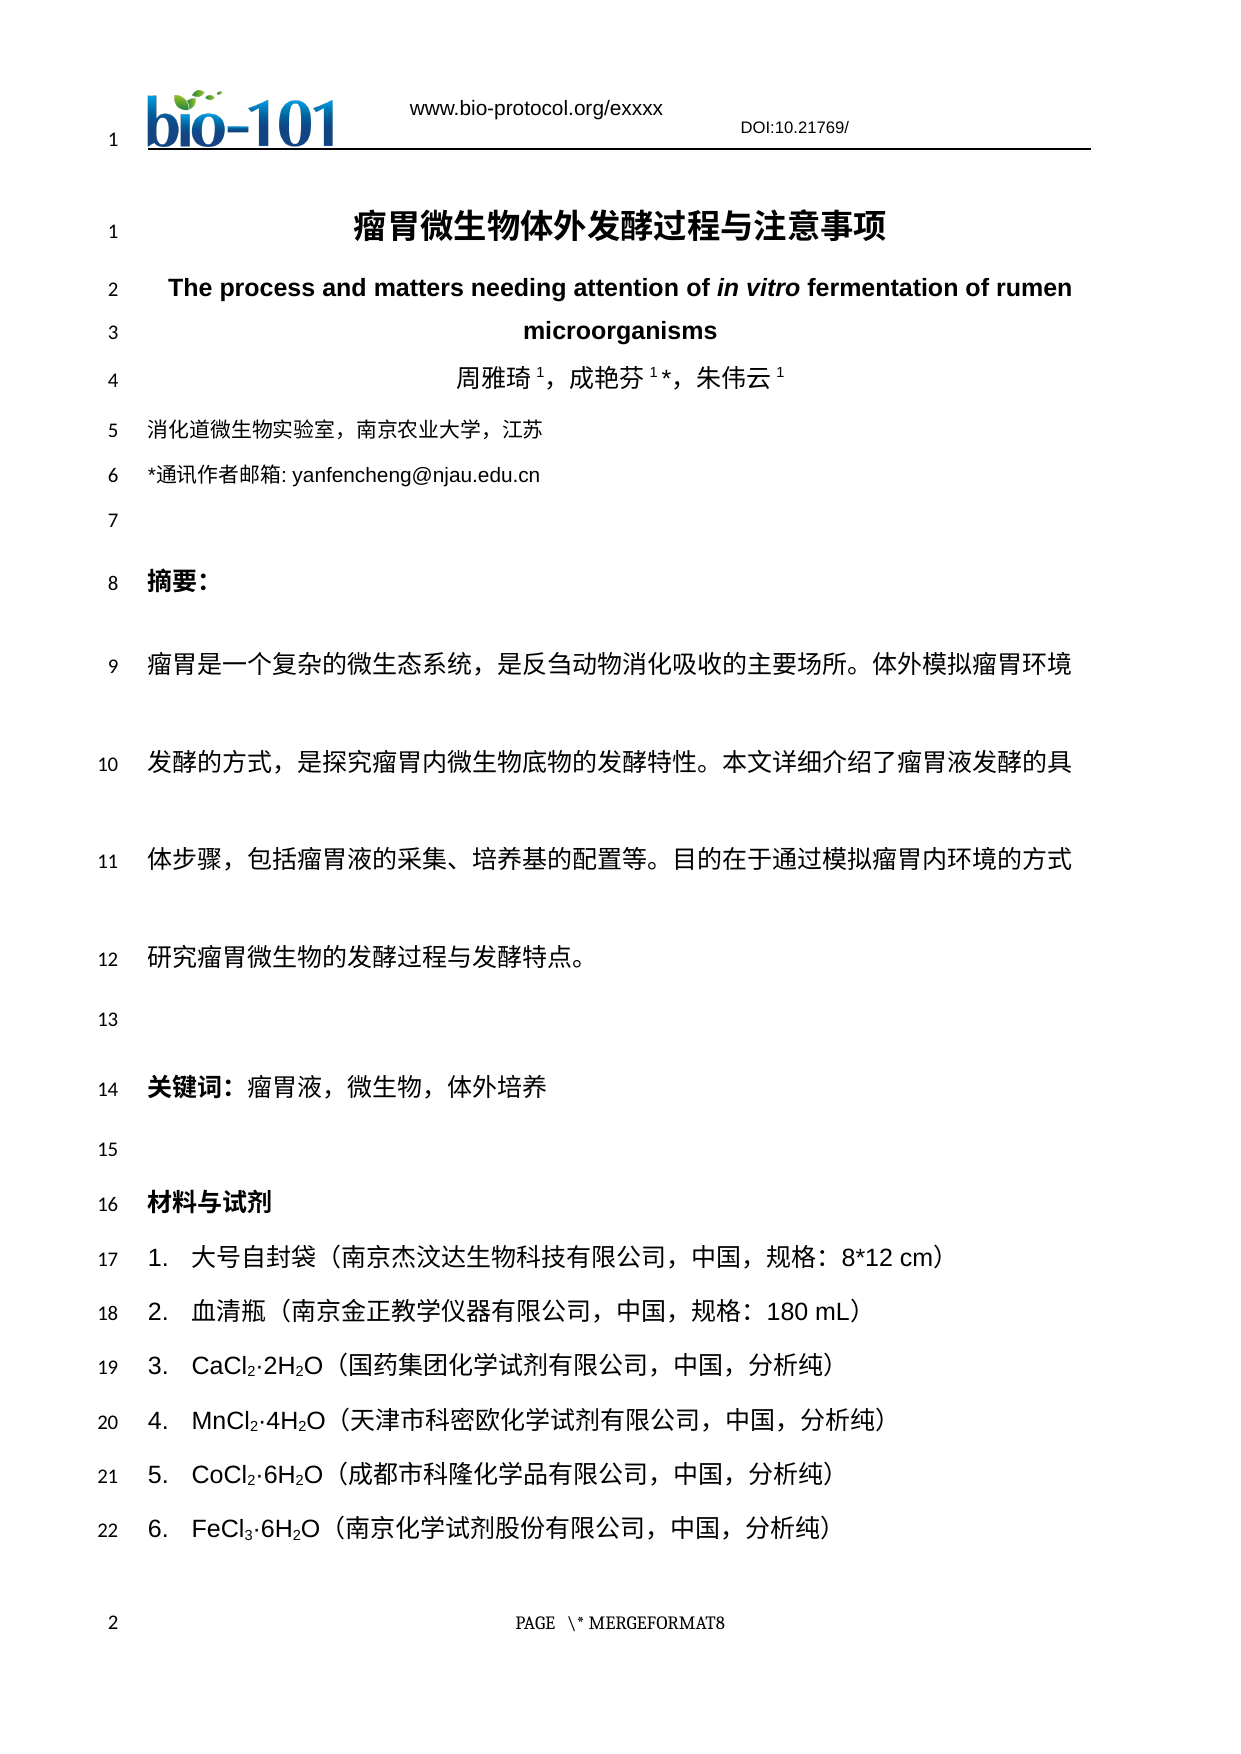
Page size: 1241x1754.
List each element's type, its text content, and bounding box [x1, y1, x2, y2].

list 血清瓶（南京金正教学仪器有限公司，中国，规格：180 mL） [148, 1291, 1092, 1328]
list CoCl2·6H2O（成都市科隆化学品有限公司，中国，分析纯） [148, 1454, 1092, 1491]
text 摘要： [148, 547, 1092, 612]
text *通讯作者邮箱: yanfencheng@njau.edu.cn [148, 458, 1092, 489]
list CaCl2·2H2O（国药集团化学试剂有限公司，中国，分析纯） [148, 1346, 1092, 1382]
text 瘤胃是一个复杂的微生态系统，是反刍动物消化吸收的主要场所。体外模拟瘤胃环境发酵的方式，是探究瘤胃内微生物底物的发酵特性。本文详细介绍了瘤胃液发酵的具体步骤，包括瘤胃液的采集、培养基的配置等。目的在于通过模拟瘤胃内环境的方式研究瘤胃微生物的发酵过程与发酵特点。 [148, 630, 1092, 988]
text 关键词：瘤胃液，微生物，体外培养 [148, 1053, 1092, 1118]
text 瘤胃微生物体外发酵过程与注意事项 [148, 200, 1092, 248]
text 材料与试剂 [148, 1183, 1092, 1219]
text The process and matters needing attention of in vitro fermentation of rumen microorganisms [148, 273, 1092, 344]
text 周雅琦1，成艳芬1 *，朱伟云1 [148, 359, 1092, 395]
list FeCl3·6H2O（南京化学试剂股份有限公司，中国，分析纯） [148, 1509, 1092, 1545]
list MnCl2·4H2O（天津市科密欧化学试剂有限公司，中国，分析纯） [148, 1400, 1092, 1436]
list 大号自封袋（南京杰汶达生物科技有限公司，中国，规格：8*12 cm） [148, 1237, 1092, 1273]
picture [147, 90, 333, 147]
text 消化道微生物实验室，南京农业大学，江苏 [148, 413, 1092, 443]
